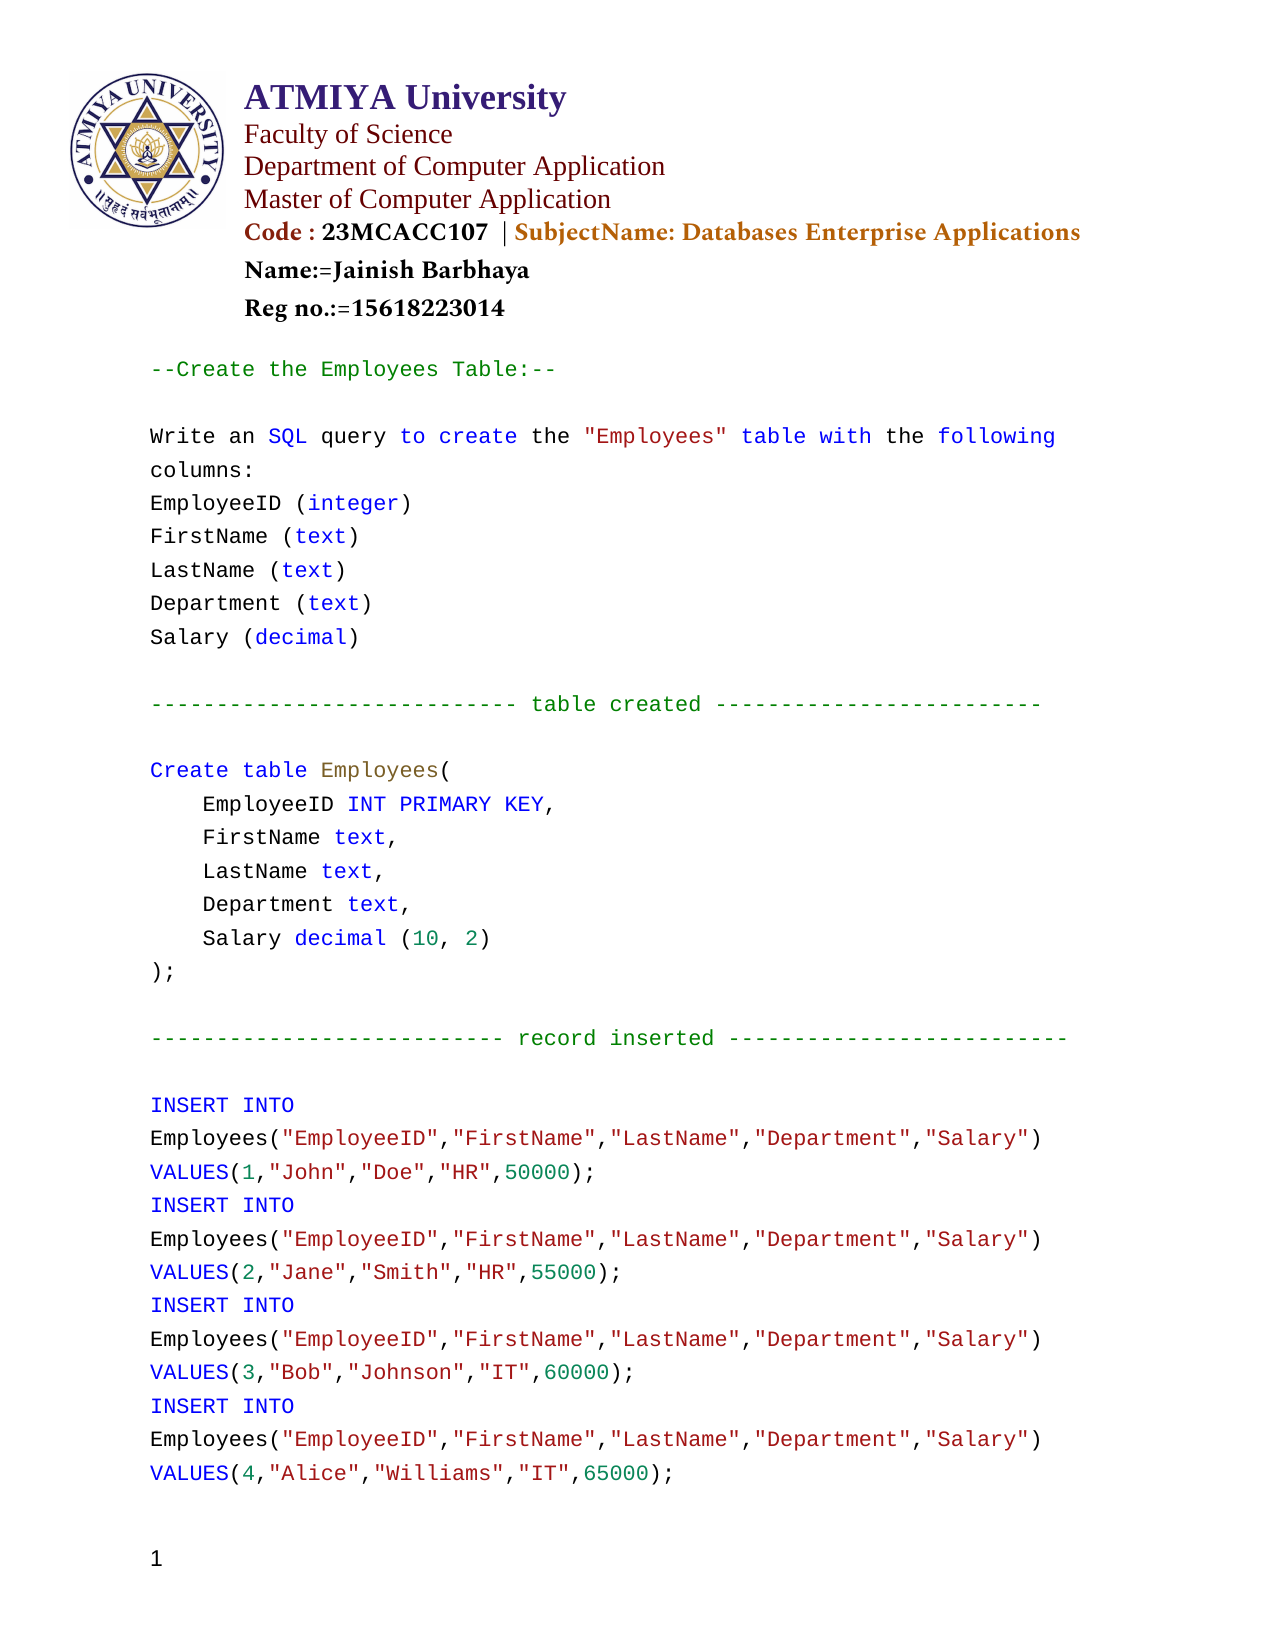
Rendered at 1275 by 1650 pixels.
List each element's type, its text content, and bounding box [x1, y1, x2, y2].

text EmployeeID INT PRIMARY KEY, [150, 793, 1125, 818]
text INSERT INTO Employees("EmployeeID","FirstName","LastName","Department","Salary") VALUES(3,"Bob","Johnson","IT",60000); [150, 1295, 1125, 1386]
text Salary (decimal) [150, 626, 1125, 651]
text INSERT INTO Employees("EmployeeID","FirstName","LastName","Department","Salary") VALUES(2,"Jane","Smith","HR",55000); [150, 1194, 1125, 1286]
text --Create the Employees Table:-- [150, 358, 1125, 383]
text ---------------------------- table created ------------------------- [150, 693, 1125, 718]
text FirstName text, [150, 827, 1125, 851]
text Salary decimal (10, 2) [150, 927, 1125, 952]
picture [68, 71, 226, 229]
text EmployeeID (integer) [150, 492, 1125, 517]
text LastName (text) [150, 559, 1125, 584]
text Write an SQL query to create the "Employees" table with the following columns: [150, 425, 1125, 483]
text ); [150, 960, 1125, 985]
text Department (text) [150, 592, 1125, 617]
text Create table Employees( [150, 760, 1125, 784]
text INSERT INTO Employees("EmployeeID","FirstName","LastName","Department","Salary") VALUES(4,"Alice","Williams","IT",65000); [150, 1395, 1125, 1487]
text FirstName (text) [150, 526, 1125, 550]
text Department text, [150, 893, 1125, 918]
text INSERT INTO Employees("EmployeeID","FirstName","LastName","Department","Salary") VALUES(1,"John","Doe","HR",50000); [150, 1094, 1125, 1186]
text --------------------------- record inserted -------------------------- [150, 1027, 1125, 1052]
text LastName text, [150, 860, 1125, 885]
